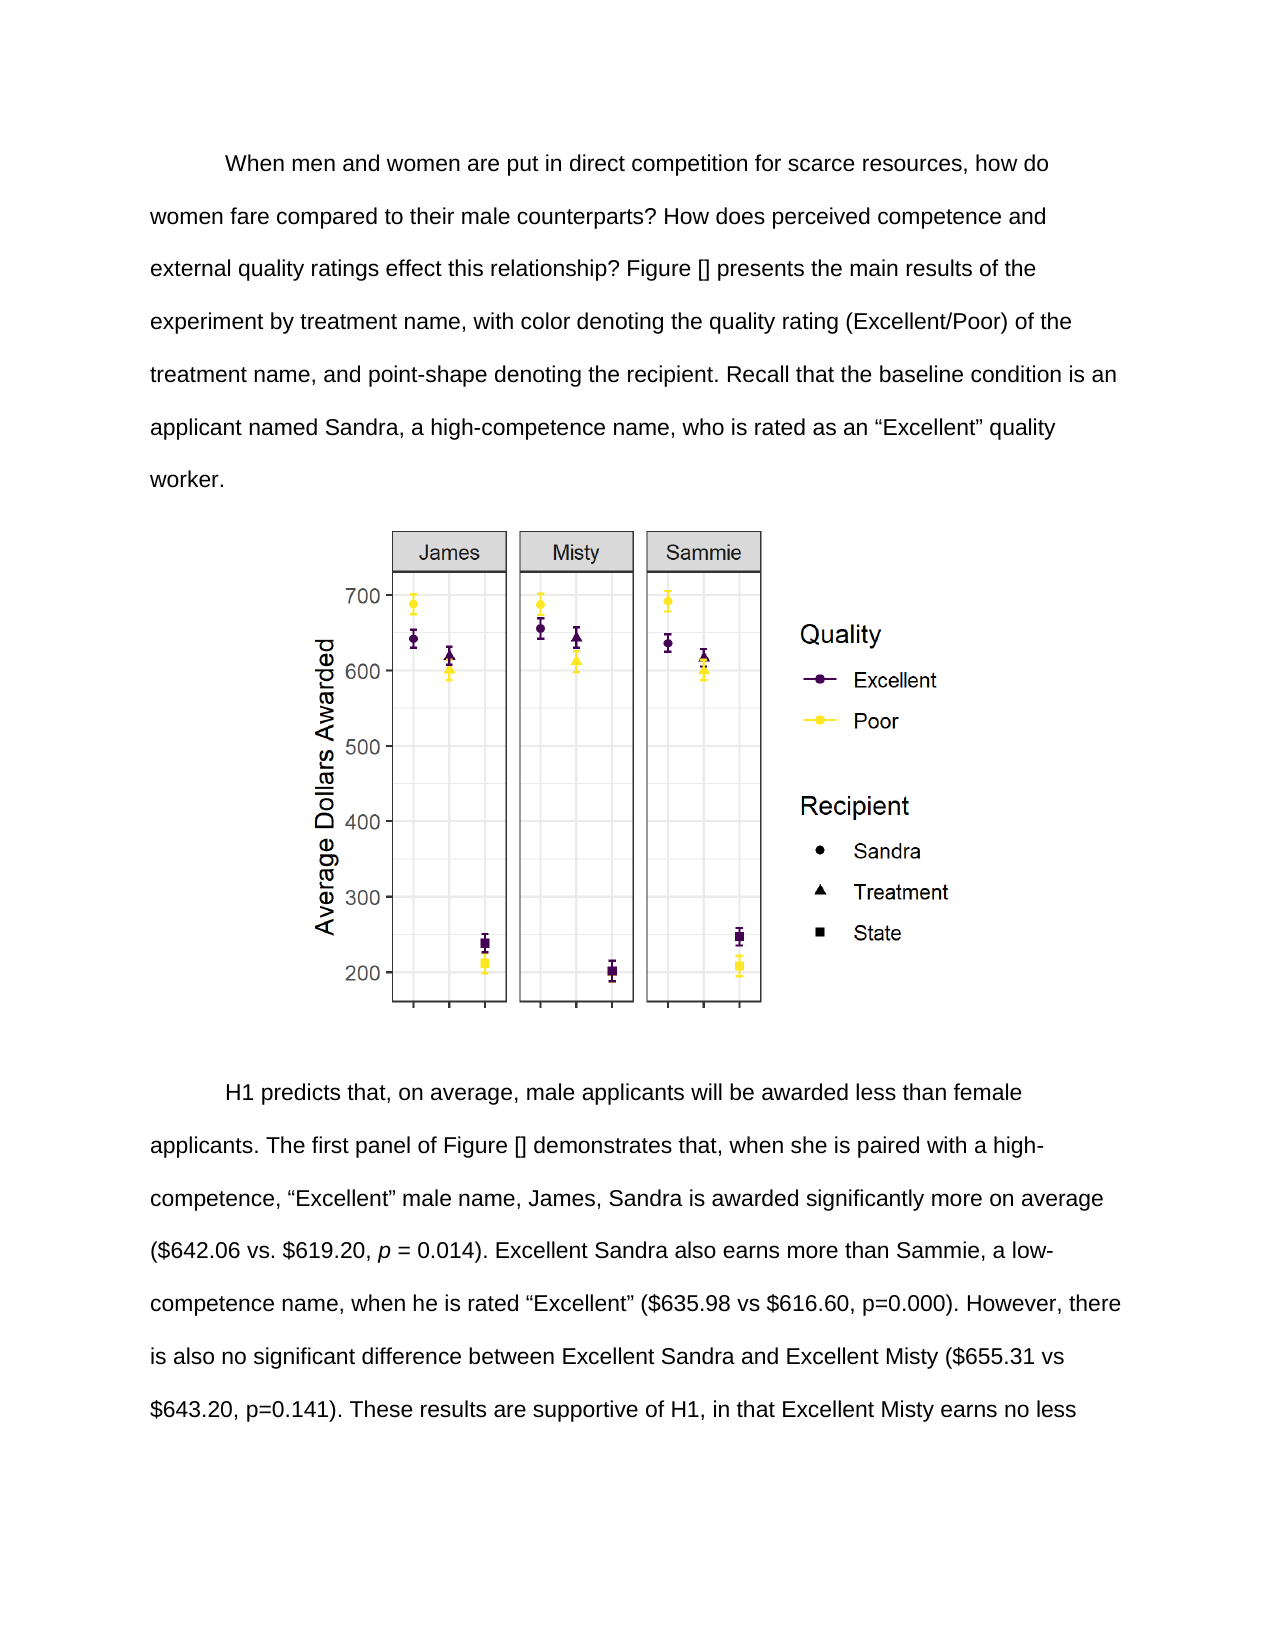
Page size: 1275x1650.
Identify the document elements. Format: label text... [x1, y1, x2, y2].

picture [301, 518, 974, 1052]
